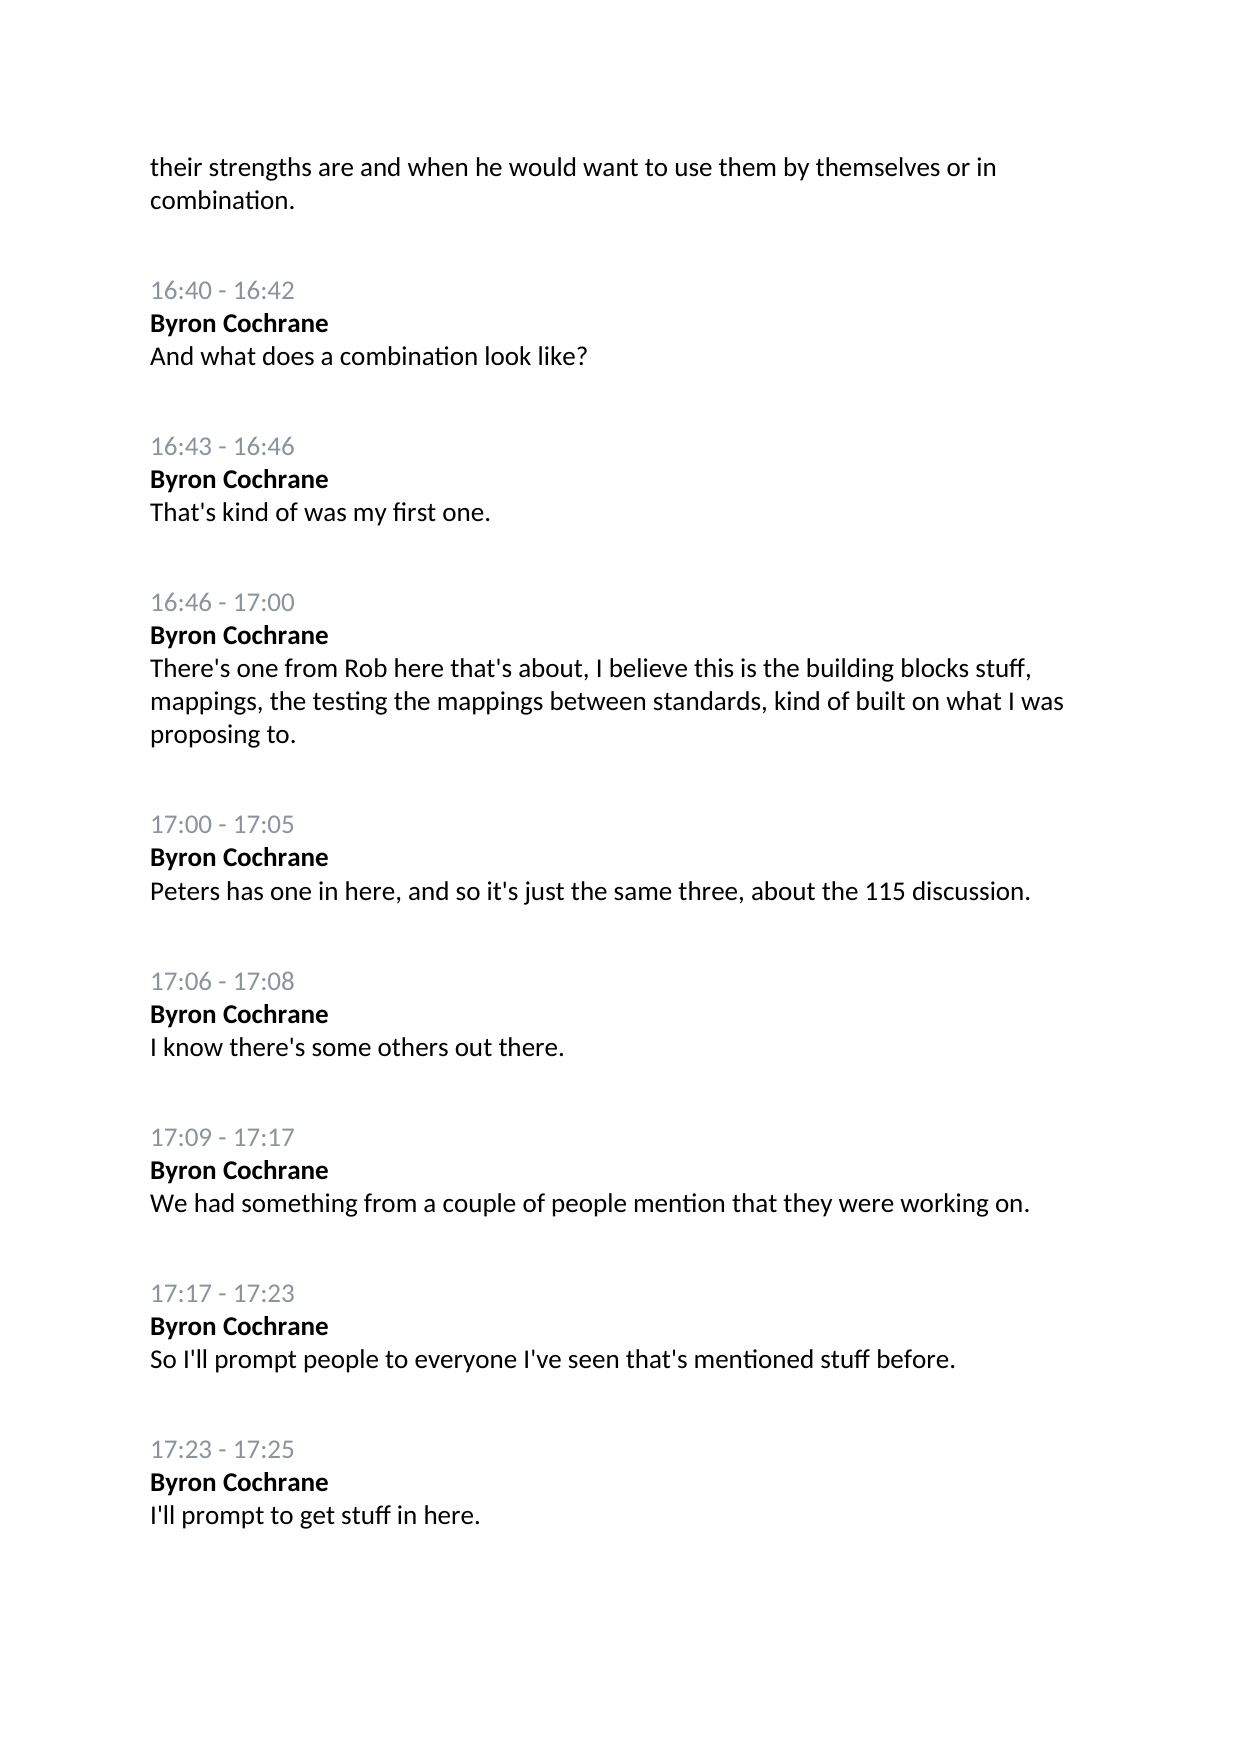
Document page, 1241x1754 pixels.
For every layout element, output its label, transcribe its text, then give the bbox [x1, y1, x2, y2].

text 17:09 - 17:17 Byron Cochrane We had something from a couple of people mention that they were working on. [150, 1087, 1090, 1243]
text 17:06 - 17:08 Byron Cochrane I know there's some others out there. [150, 931, 1090, 1087]
text 16:43 - 16:46 Byron Cochrane That's kind of was my first one. [150, 396, 1090, 552]
text 16:40 - 16:42 Byron Cochrane And what does a combination look like? [150, 240, 1090, 396]
text 17:00 - 17:05 Byron Cochrane Peters has one in here, and so it's just the same three, about the 115 discussion. [150, 774, 1090, 931]
text 16:46 - 17:00 Byron Cochrane There's one from Rob here that's about, I believe this is the building blocks stuff, mappings, the testing the mappings between standards, kind of built on what I was proposing to. [150, 552, 1090, 774]
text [150, 150, 1090, 240]
text 17:23 - 17:25 Byron Cochrane I'll prompt to get stuff in here. [150, 1399, 1090, 1555]
text 17:17 - 17:23 Byron Cochrane So I'll prompt people to everyone I've seen that's mentioned stuff before. [150, 1243, 1090, 1399]
